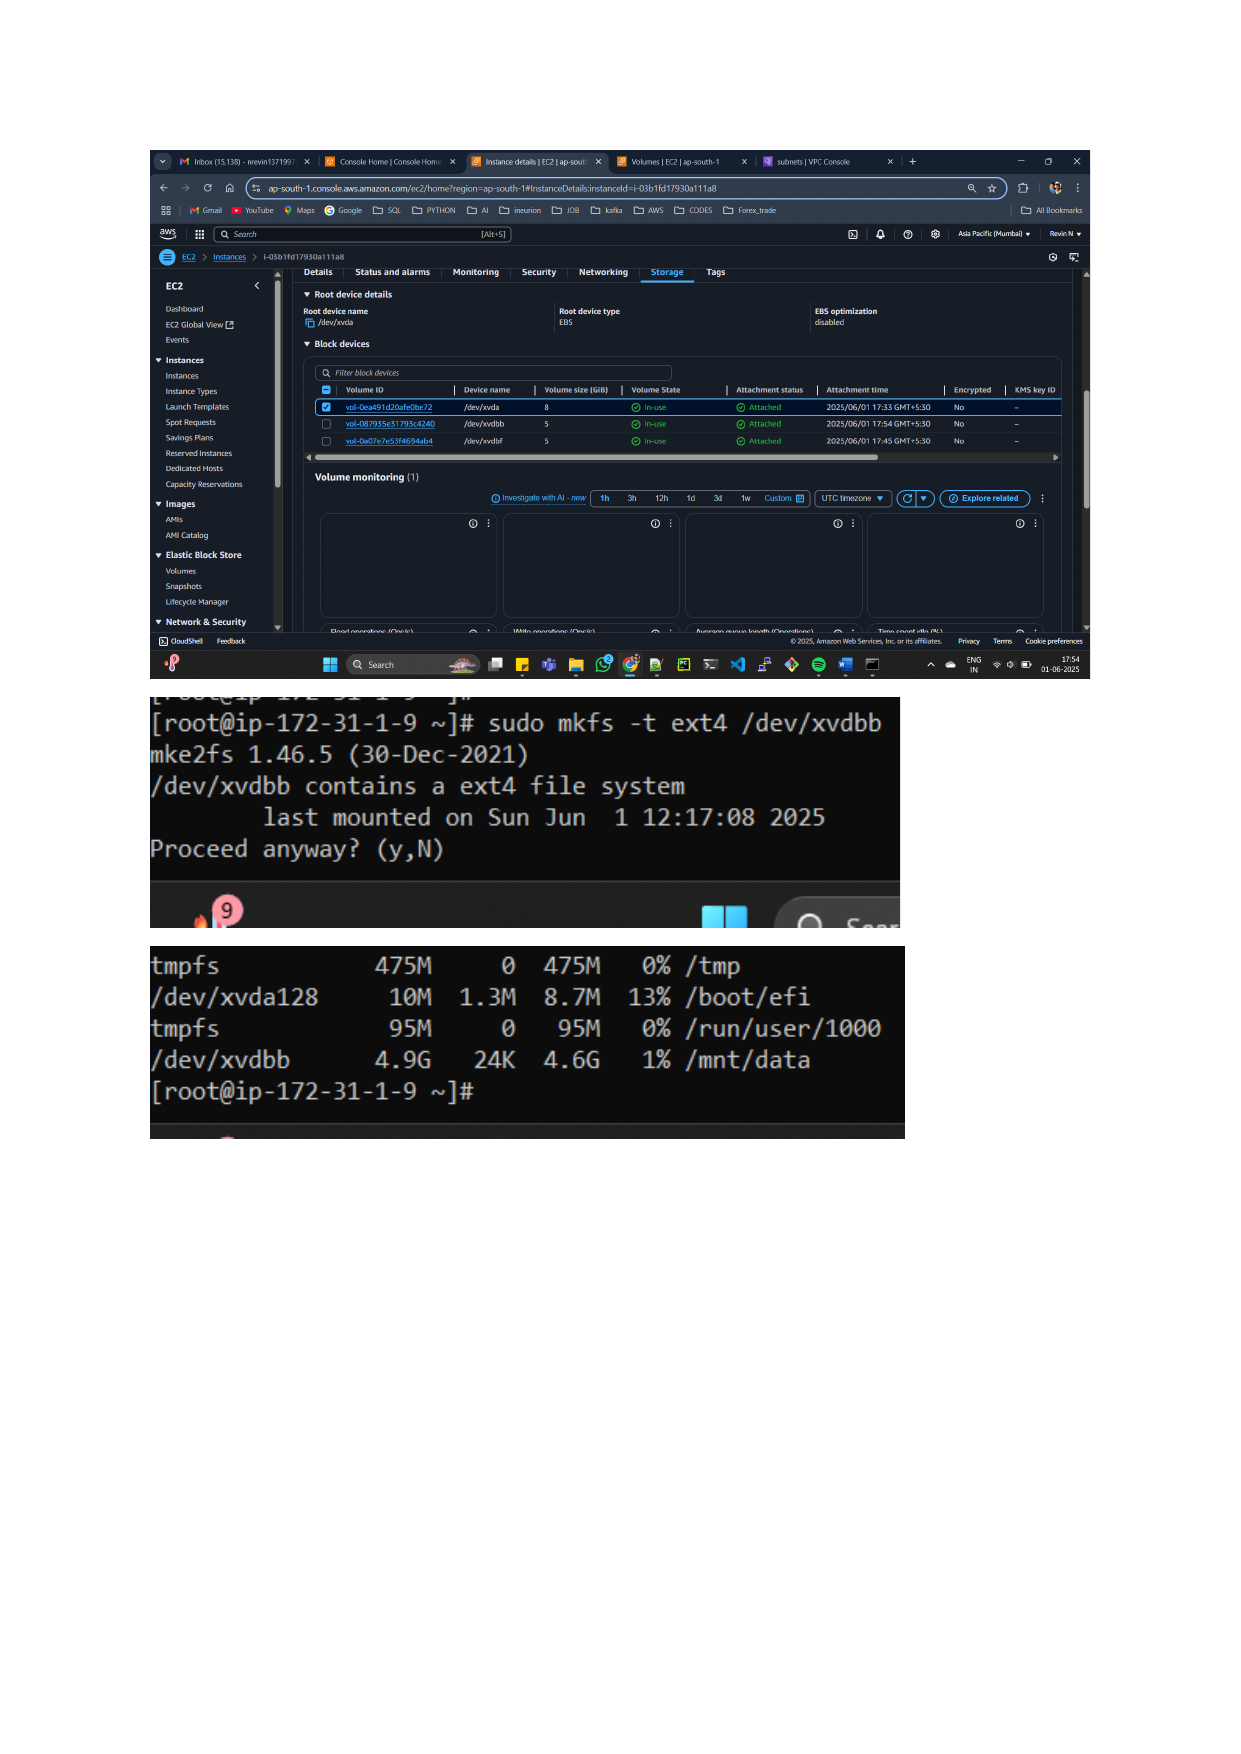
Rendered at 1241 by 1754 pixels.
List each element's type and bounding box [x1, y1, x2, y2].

picture [150, 150, 1091, 679]
picture [150, 946, 905, 1139]
picture [150, 697, 901, 928]
